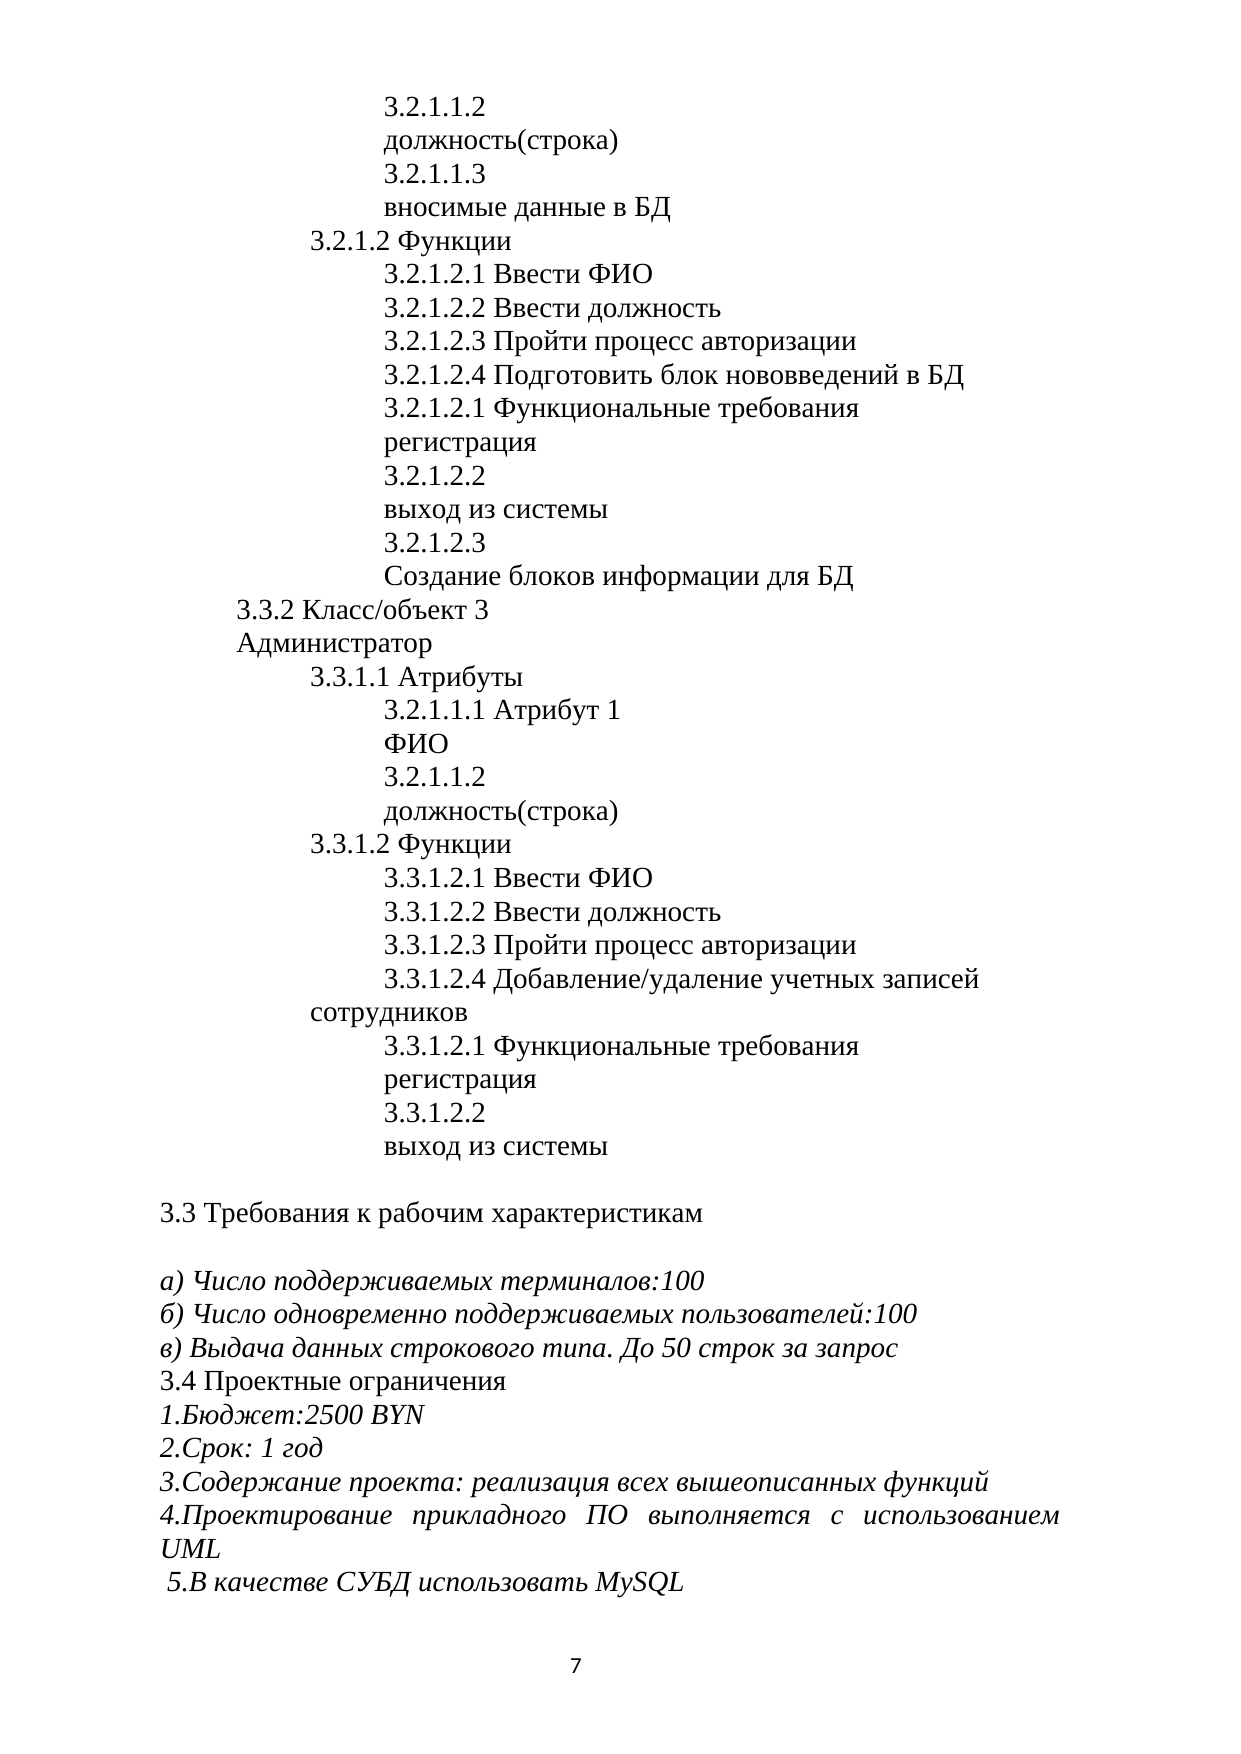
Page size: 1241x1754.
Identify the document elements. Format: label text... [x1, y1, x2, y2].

text 3.2.1.2.2 выход из системы [310, 458, 1063, 525]
text б) Число одновременно поддерживаемых пользователей:100 [159, 1296, 1063, 1330]
text 1.Бюджет:2500 BYN [159, 1397, 1063, 1430]
text 3.2.1.2 Функции [236, 223, 1063, 256]
text 3.3.1.2 Функции [236, 827, 1063, 860]
text 3.2.1.2.1 Ввести ФИО 3.2.1.2.2 Ввести должность 3.2.1.2.3 Пройти процесс авторизации 3.2.1.2.4 Подготовить блок нововведений в БД [310, 256, 1063, 391]
text 3.2.1.1.2 должность(строка) [310, 89, 1063, 156]
text 3.3.1.1 Атрибуты [236, 659, 1063, 692]
text 3.3.2 Класс/объект 3 [162, 592, 1063, 625]
text 3.2.1.1.2 должность(строка) [310, 759, 1063, 827]
text а) Число поддерживаемых терминалов:100 [159, 1263, 1063, 1296]
text 3.3 Требования к рабочим характеристикам [159, 1196, 1063, 1229]
text ФИО [310, 726, 1063, 759]
text 3.2.1.2.3 Создание блоков информации для БД [310, 525, 1063, 592]
text 3.2.1.1.1 Атрибут 1 [310, 692, 1063, 726]
text 4.Проектирование прикладного ПО выполняется с использованием UML [159, 1497, 1063, 1564]
text 5.В качестве СУБД использовать MySQL [159, 1564, 1063, 1598]
text 3.3.1.2.1 Ввести ФИО 3.3.1.2.2 Ввести должность 3.3.1.2.3 Пройти процесс авторизации 3.3.1.2.4 Добавление/удаление учетных записей сотрудников [310, 860, 1063, 1028]
text 3.3.1.2.2 выход из системы [310, 1095, 1063, 1162]
text 2.Срок: 1 год [159, 1430, 1063, 1464]
text 3.Содержание проекта: реализация всех вышеописанных функций [159, 1464, 1063, 1497]
text Администратор [162, 625, 1063, 659]
text 3.3.1.2.1 Функциональные требования регистрация [310, 1028, 1063, 1095]
text 3.2.1.2.1 Функциональные требования регистрация [310, 391, 1063, 458]
text 3.2.1.1.3 вносимые данные в БД [383, 156, 1063, 223]
text 3.4 Проектные ограничения [159, 1363, 1063, 1397]
text в) Выдача данных строкового типа. До 50 строк за запрос [159, 1330, 1063, 1363]
